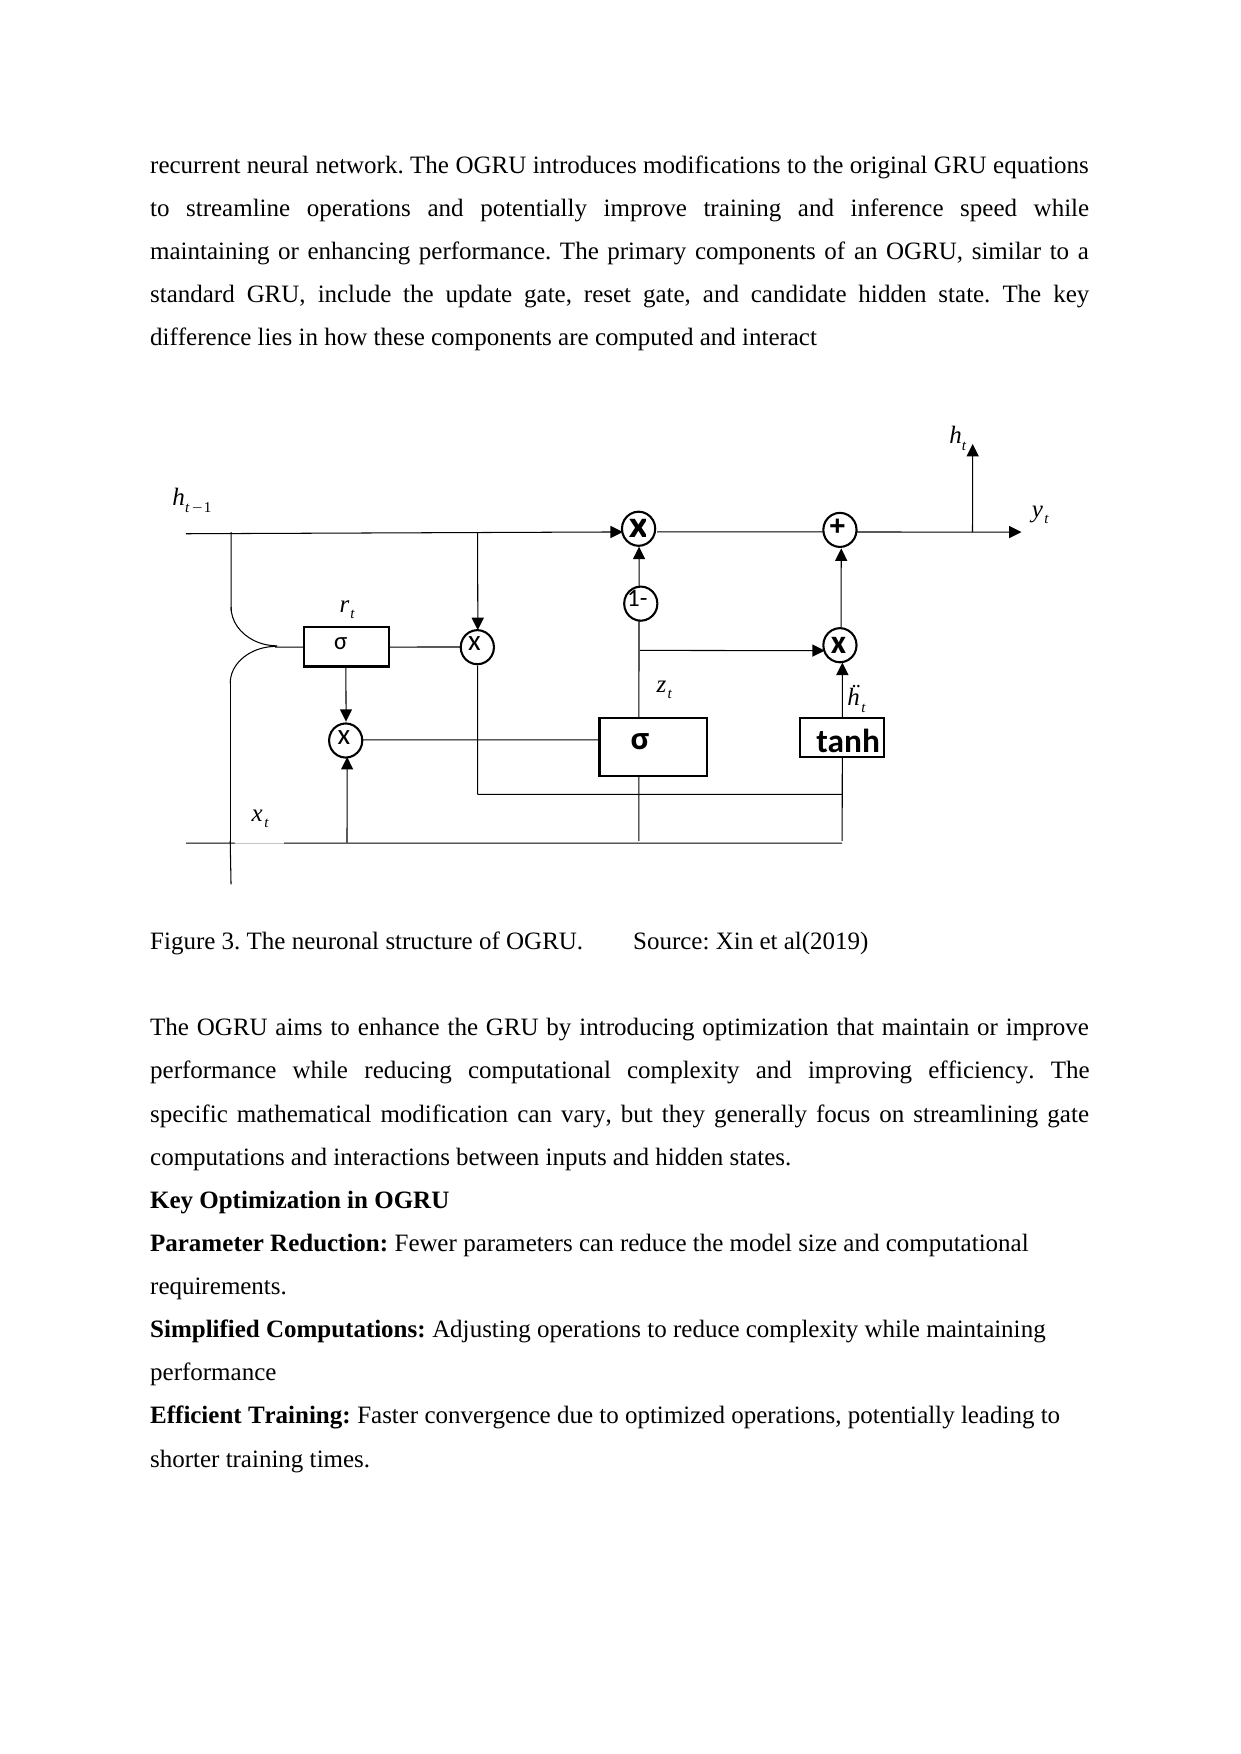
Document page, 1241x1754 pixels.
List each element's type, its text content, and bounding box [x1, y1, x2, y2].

text Parameter Reduction: Fewer parameters can reduce the model size and computational requirements. [150, 1228, 1090, 1300]
text Key Optimization in OGRU [150, 1185, 1090, 1214]
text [150, 150, 1090, 351]
text Figure 3. The neuronal structure of OGRU. Source: Xin et al(2019) [150, 926, 1090, 955]
text Efficient Training: Faster convergence due to optimized operations, potentially leading to shorter training times. [150, 1401, 1090, 1472]
text Simplified Computations: Adjusting operations to reduce complexity while maintaining performance [150, 1314, 1090, 1386]
text The OGRU aims to enhance the GRU by introducing optimization that maintain or improve performance while reducing computational complexity and improving efficiency. The specific mathematical modification can vary, but they generally focus on streamlining gate computations and interactions between inputs and hidden states. [150, 1012, 1090, 1171]
